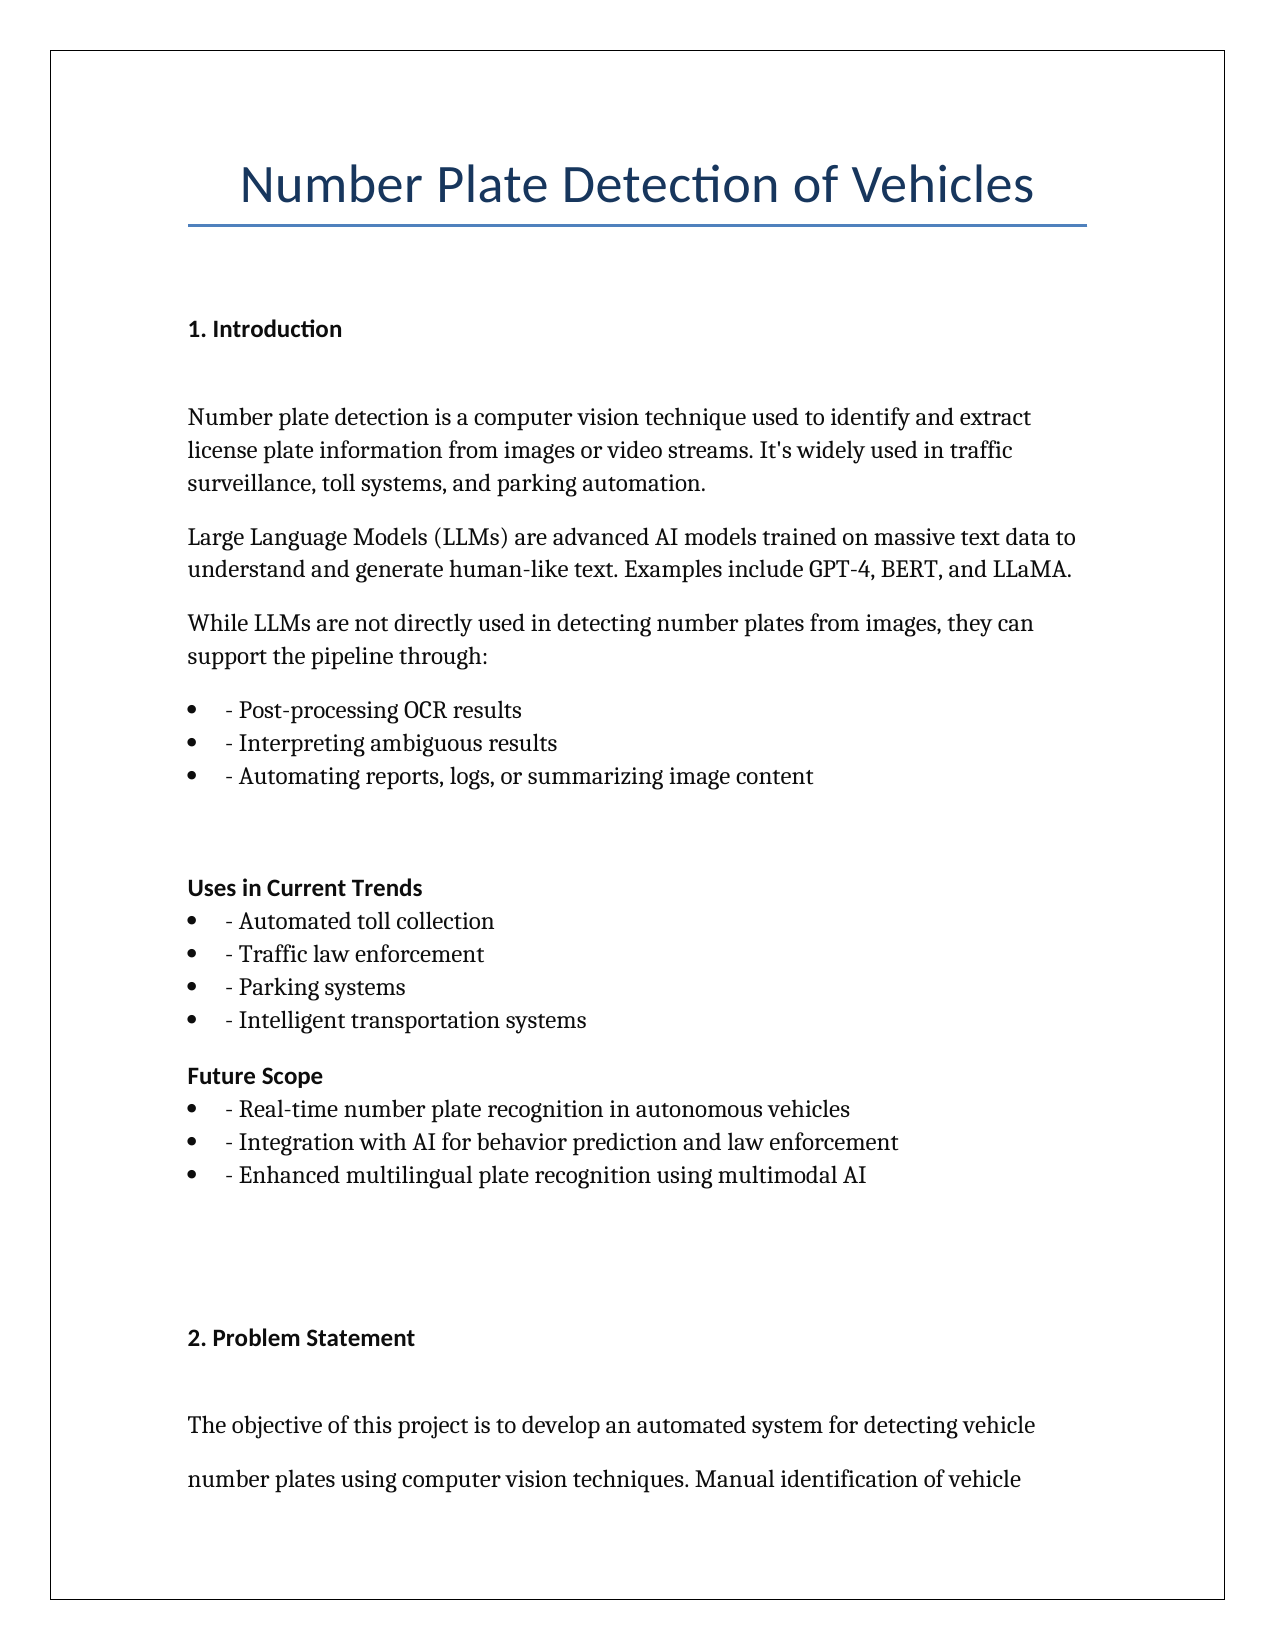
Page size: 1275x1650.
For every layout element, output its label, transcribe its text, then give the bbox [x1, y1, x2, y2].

text While LLMs are not directly used in detecting number plates from images, they can support the pipeline through: [187, 609, 1087, 671]
list - Enhanced multilingual plate recognition using multimodal AI [187, 1161, 1087, 1189]
text Number plate detection is a computer vision technique used to identify and extract license plate information from images or video streams. It's widely used in traffic surveillance, toll systems, and parking automation. [187, 402, 1087, 497]
list - Post-processing OCR results [187, 696, 1087, 725]
subtitle Future Scope [187, 1060, 1087, 1090]
list - Automating reports, logs, or summarizing image content [187, 762, 1087, 791]
list - Real-time number plate recognition in autonomous vehicles [187, 1095, 1087, 1123]
text Large Language Models (LLMs) are advanced AI models trained on massive text data to understand and generate human-like text. Examples include GPT-4, BERT, and LLaMA. [187, 522, 1087, 584]
list - Automated toll collection [187, 907, 1087, 936]
text The objective of this project is to develop an automated system for detecting vehicle [187, 1411, 1087, 1440]
list - Intelligent transportation systems [187, 1006, 1087, 1035]
subtitle Uses in Current Trends [187, 872, 1087, 902]
list - Parking systems [187, 973, 1087, 1002]
list - Traffic law enforcement [187, 940, 1087, 969]
title Number Plate Detection of Vehicles [187, 150, 1087, 227]
subtitle 2. Problem Statement [187, 1322, 1087, 1353]
list - Interpreting ambiguous results [187, 729, 1087, 758]
list - Integration with AI for behavior prediction and law enforcement [187, 1128, 1087, 1157]
text number plates using computer vision techniques. Manual identification of vehicle [187, 1465, 1087, 1494]
subtitle 1. Introduction [187, 314, 1087, 344]
